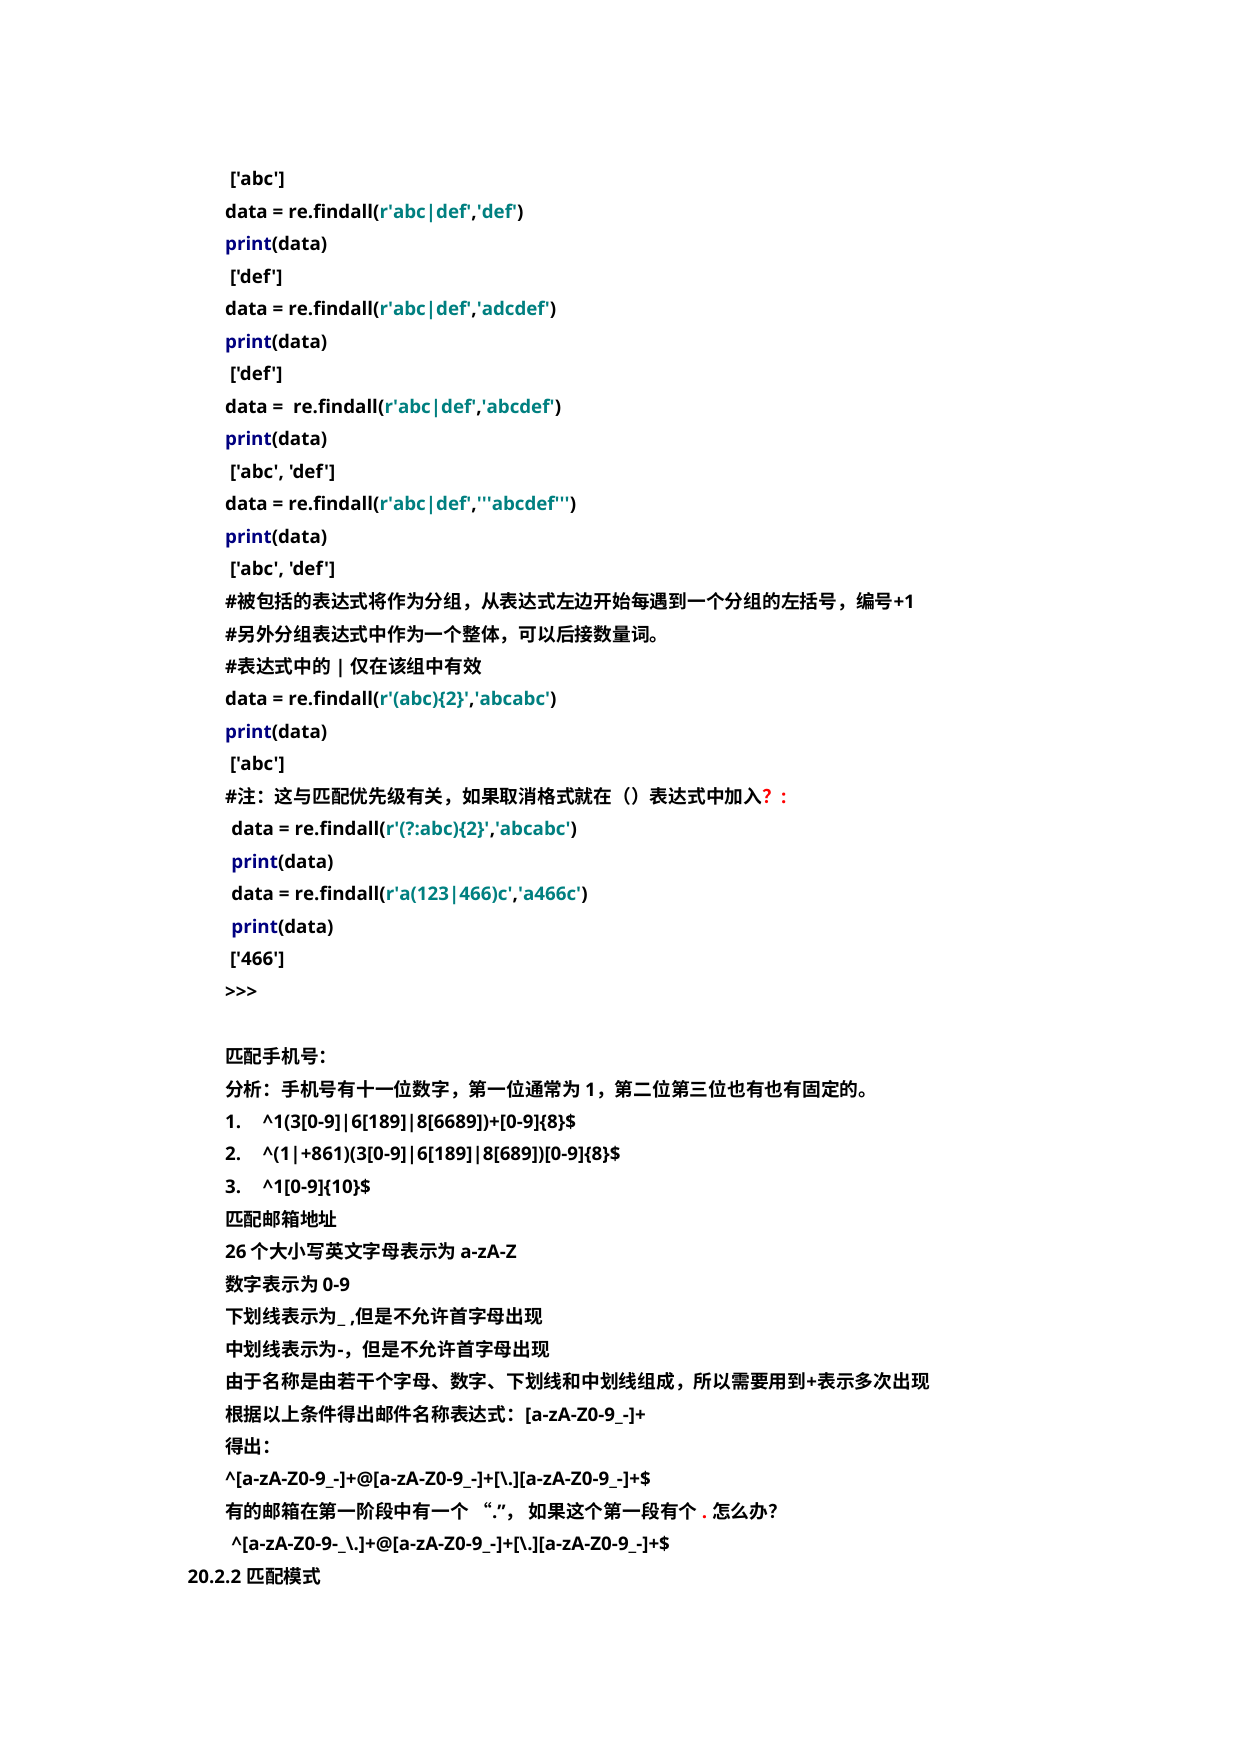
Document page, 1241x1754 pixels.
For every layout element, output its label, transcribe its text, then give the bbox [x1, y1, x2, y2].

text data = re.findall(r'(?:abc){2}','abcabc') print(data) [231, 812, 1053, 877]
text #被包括的表达式将作为分组，从表达式左边开始每遇到一个分组的左括号，编号+1 #另外分组表达式中作为一个整体，可以后接数量词。 [225, 584, 1053, 649]
text 分析：手机号有十一位数字，第一位通常为1，第二位第三位也有也有固定的。 [187, 1072, 1053, 1104]
text 26个大小写英文字母表示为a-zA-Z [187, 1234, 1053, 1267]
text 数字表示为0-9 [187, 1267, 1053, 1299]
list ^(1|+861)(3[0-9]|6[189]|8[689])[0-9]{8}$ [225, 1137, 1053, 1169]
text 20.2.2 匹配模式 [187, 1559, 1053, 1592]
text data = re.findall(r'abc|def','''abcdef''') print(data) [225, 487, 1053, 552]
text 由于名称是由若干个字母、数字、下划线和中划线组成，所以需要用到+表示多次出现 [187, 1364, 1053, 1397]
text 得出： [187, 1429, 1053, 1462]
text ['466'] [187, 942, 1053, 974]
list ^1[0-9]{10}$ [225, 1169, 1053, 1202]
text >>> [187, 974, 1053, 1007]
text ['abc', 'def'] [187, 552, 1053, 584]
text ^[a-zA-Z0-9_-]+@[a-zA-Z0-9_-]+[\.][a-zA-Z0-9_-]+$ [225, 1462, 1053, 1494]
text 根据以上条件得出邮件名称表达式：[a-zA-Z0-9_-]+ [187, 1397, 1053, 1429]
text ['def'] [187, 259, 1053, 292]
text data = re.findall(r'abc|def','abcdef') print(data) [225, 389, 1053, 454]
text ^[a-zA-Z0-9-_\.]+@[a-zA-Z0-9_-]+[\.][a-zA-Z0-9_-]+$ [225, 1527, 1053, 1559]
text 匹配邮箱地址 [225, 1202, 1053, 1234]
text 匹配手机号： [187, 1039, 1053, 1072]
text ['abc'] [187, 747, 1053, 779]
text ['abc', 'def'] [187, 454, 1053, 487]
text #注：这与匹配优先级有关，如果取消格式就在（）表达式中加入？: [187, 779, 1053, 812]
text ['abc'] [187, 162, 1053, 194]
text #表达式中的 | 仅在该组中有效 [187, 649, 1053, 682]
text data = re.findall(r'a(123|466)c','a466c') print(data) [231, 877, 1053, 942]
text 有的邮箱在第一阶段中有一个 “.”， 如果这个第一段有个 . 怎么办？ [225, 1494, 1053, 1527]
text data = re.findall(r'abc|def','def') print(data) [225, 194, 1053, 259]
text data = re.findall(r'abc|def','adcdef') print(data) [225, 292, 1053, 357]
text ['def'] [187, 357, 1053, 389]
list ^1(3[0-9]|6[189]|8[6689])+[0-9]{8}$ [225, 1104, 1053, 1137]
text data = re.findall(r'(abc){2}','abcabc') print(data) [225, 682, 1053, 747]
text 中划线表示为-，但是不允许首字母出现 [187, 1332, 1053, 1364]
text 下划线表示为_ ,但是不允许首字母出现 [187, 1299, 1053, 1332]
